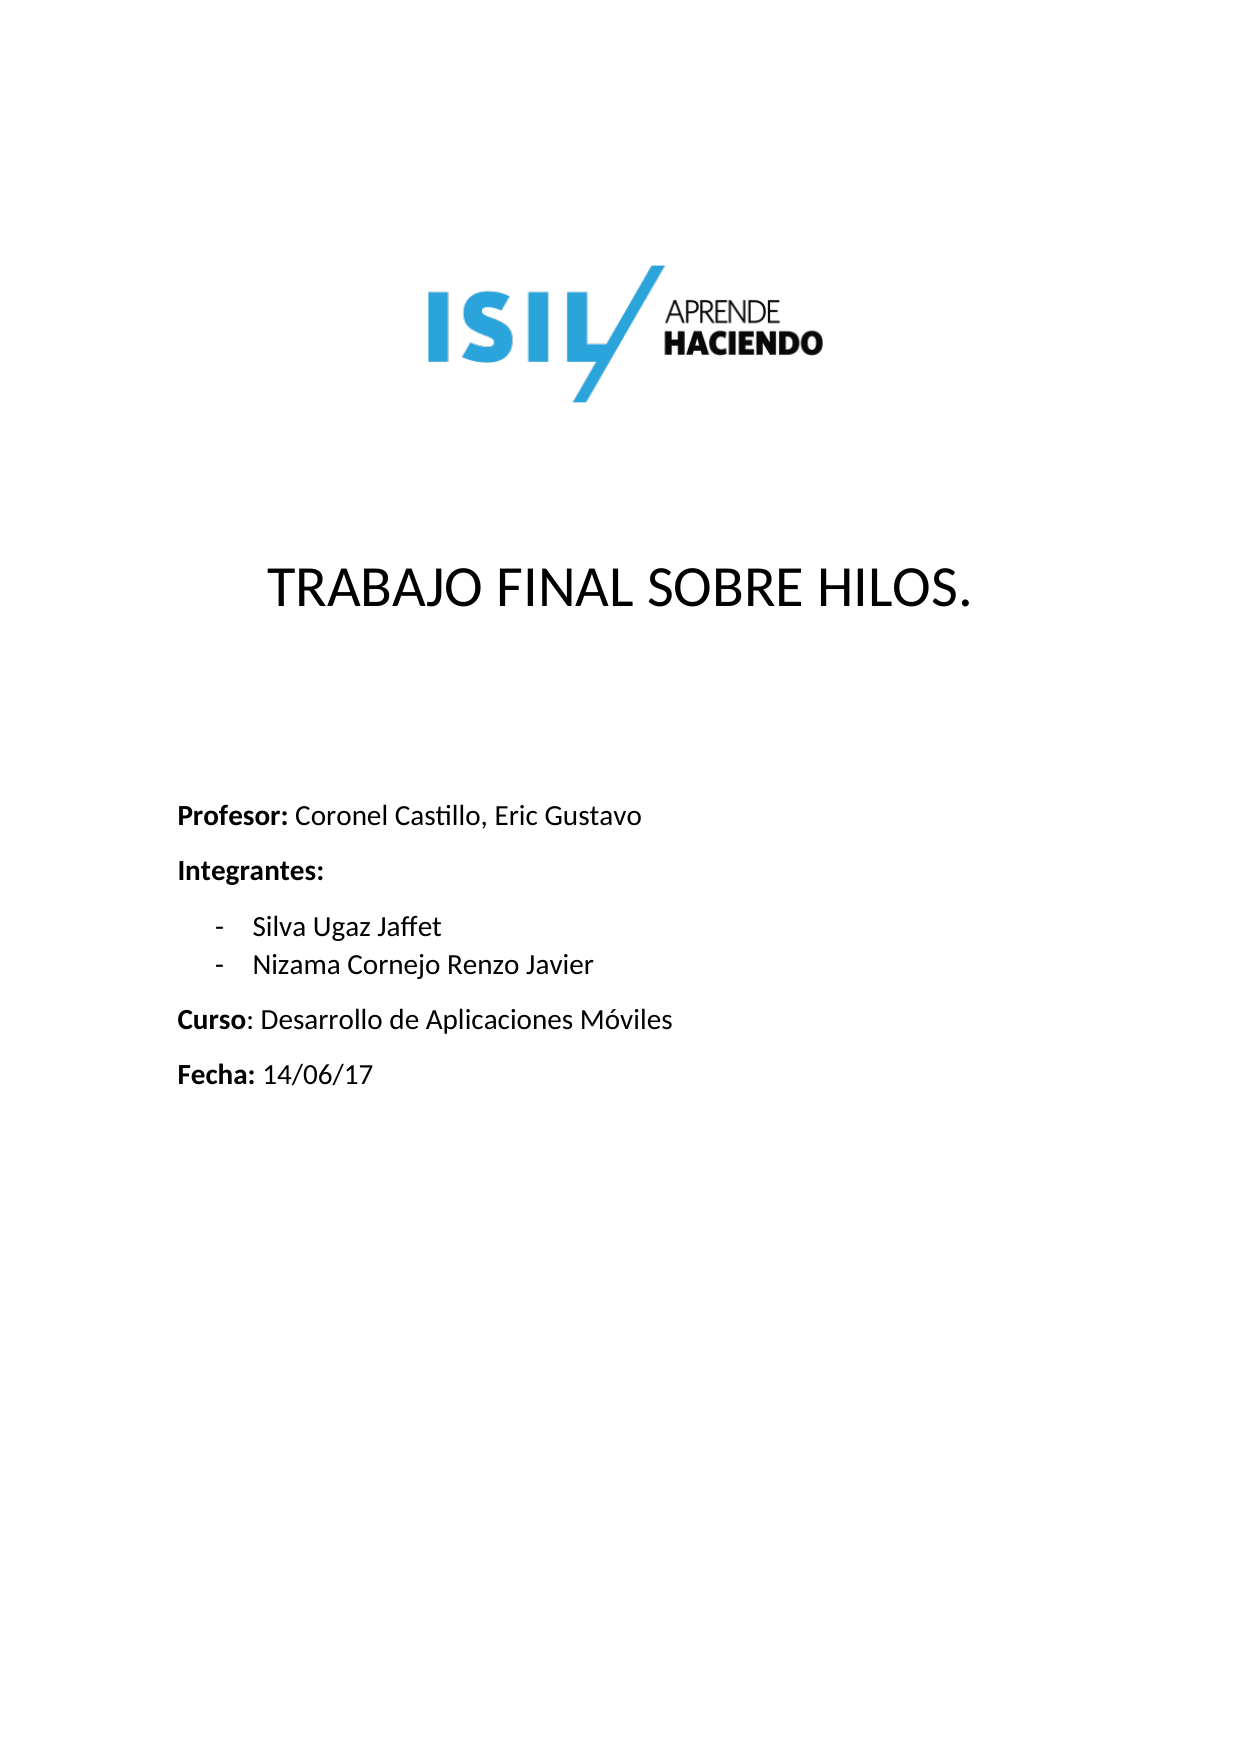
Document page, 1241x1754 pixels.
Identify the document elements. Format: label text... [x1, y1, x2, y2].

text TRABAJO FINAL SOBRE HILOS. [177, 550, 1063, 621]
picture [421, 257, 831, 408]
list Silva Ugaz Jaffet [215, 908, 1063, 943]
text Curso: Desarrollo de Aplicaciones Móviles [177, 1001, 1063, 1037]
text Fecha: 14/06/17 [177, 1056, 1063, 1092]
text Integrantes: [177, 852, 1063, 888]
list Nizama Cornejo Renzo Javier [215, 946, 1063, 982]
text Profesor: Coronel Castillo, Eric Gustavo [177, 797, 1063, 833]
